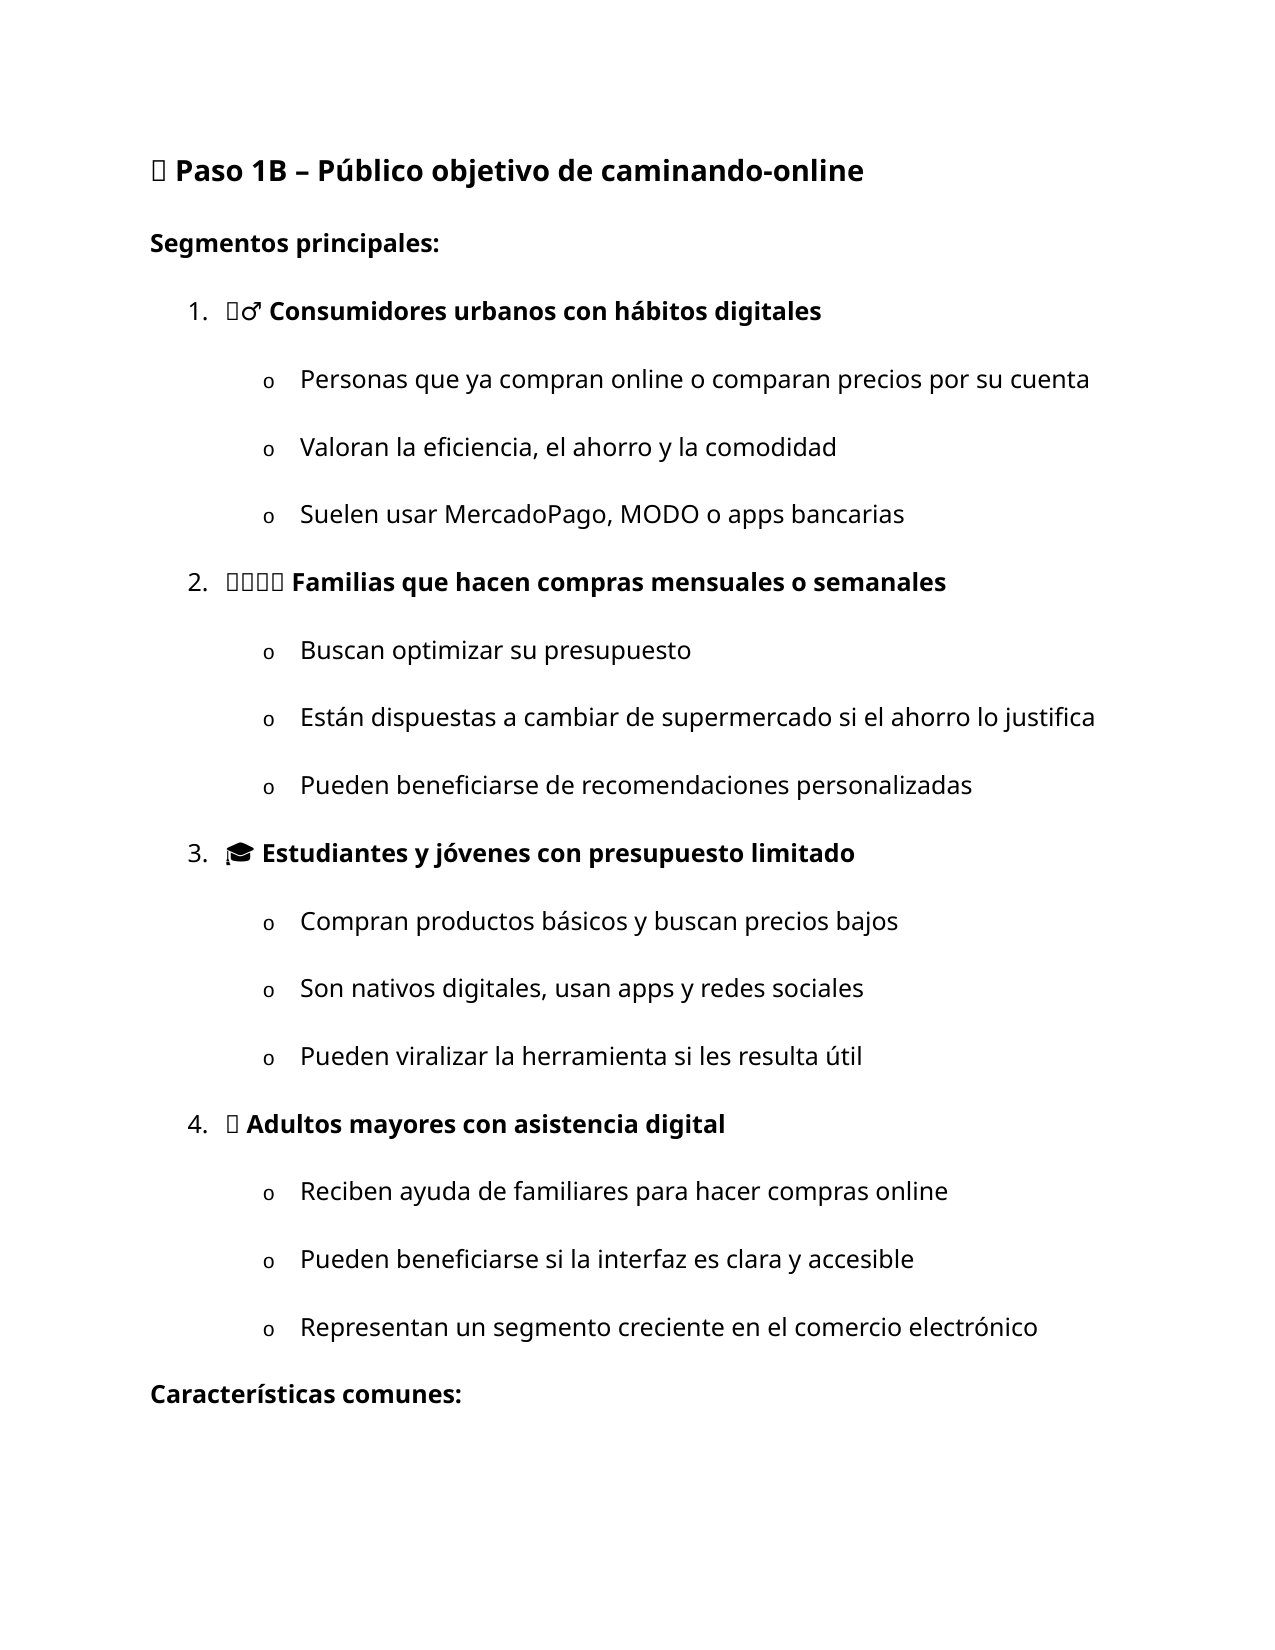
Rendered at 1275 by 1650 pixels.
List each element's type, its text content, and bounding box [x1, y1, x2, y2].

list 🧓 Adultos mayores con asistencia digital [187, 1106, 1125, 1140]
list Compran productos básicos y buscan precios bajos [262, 903, 1125, 937]
list Buscan optimizar su presupuesto [262, 632, 1125, 666]
list 🎓 Estudiantes y jóvenes con presupuesto limitado [187, 836, 1125, 869]
list 👨‍👩‍👧‍👦 Familias que hacen compras mensuales o semanales [187, 565, 1125, 599]
list Suelen usar MercadoPago, MODO o apps bancarias [262, 497, 1125, 531]
list Personas que ya compran online o comparan precios por su cuenta [262, 362, 1125, 396]
list Valoran la eficiencia, el ahorro y la comodidad [262, 429, 1125, 463]
list Están dispuestas a cambiar de supermercado si el ahorro lo justifica [262, 700, 1125, 734]
list Reciben ayuda de familiares para hacer compras online [262, 1174, 1125, 1208]
list Representan un segmento creciente en el comercio electrónico [262, 1309, 1125, 1343]
list Pueden viralizar la herramienta si les resulta útil [262, 1039, 1125, 1073]
text Segmentos principales: [150, 226, 1125, 260]
text 👥 Paso 1B – Público objetivo de caminando-online [150, 150, 1125, 190]
text Características comunes: [150, 1377, 1125, 1411]
list 🧍‍♂️ Consumidores urbanos con hábitos digitales [187, 294, 1125, 328]
list Pueden beneficiarse si la interfaz es clara y accesible [262, 1242, 1125, 1276]
list Pueden beneficiarse de recomendaciones personalizadas [262, 768, 1125, 802]
list Son nativos digitales, usan apps y redes sociales [262, 971, 1125, 1005]
